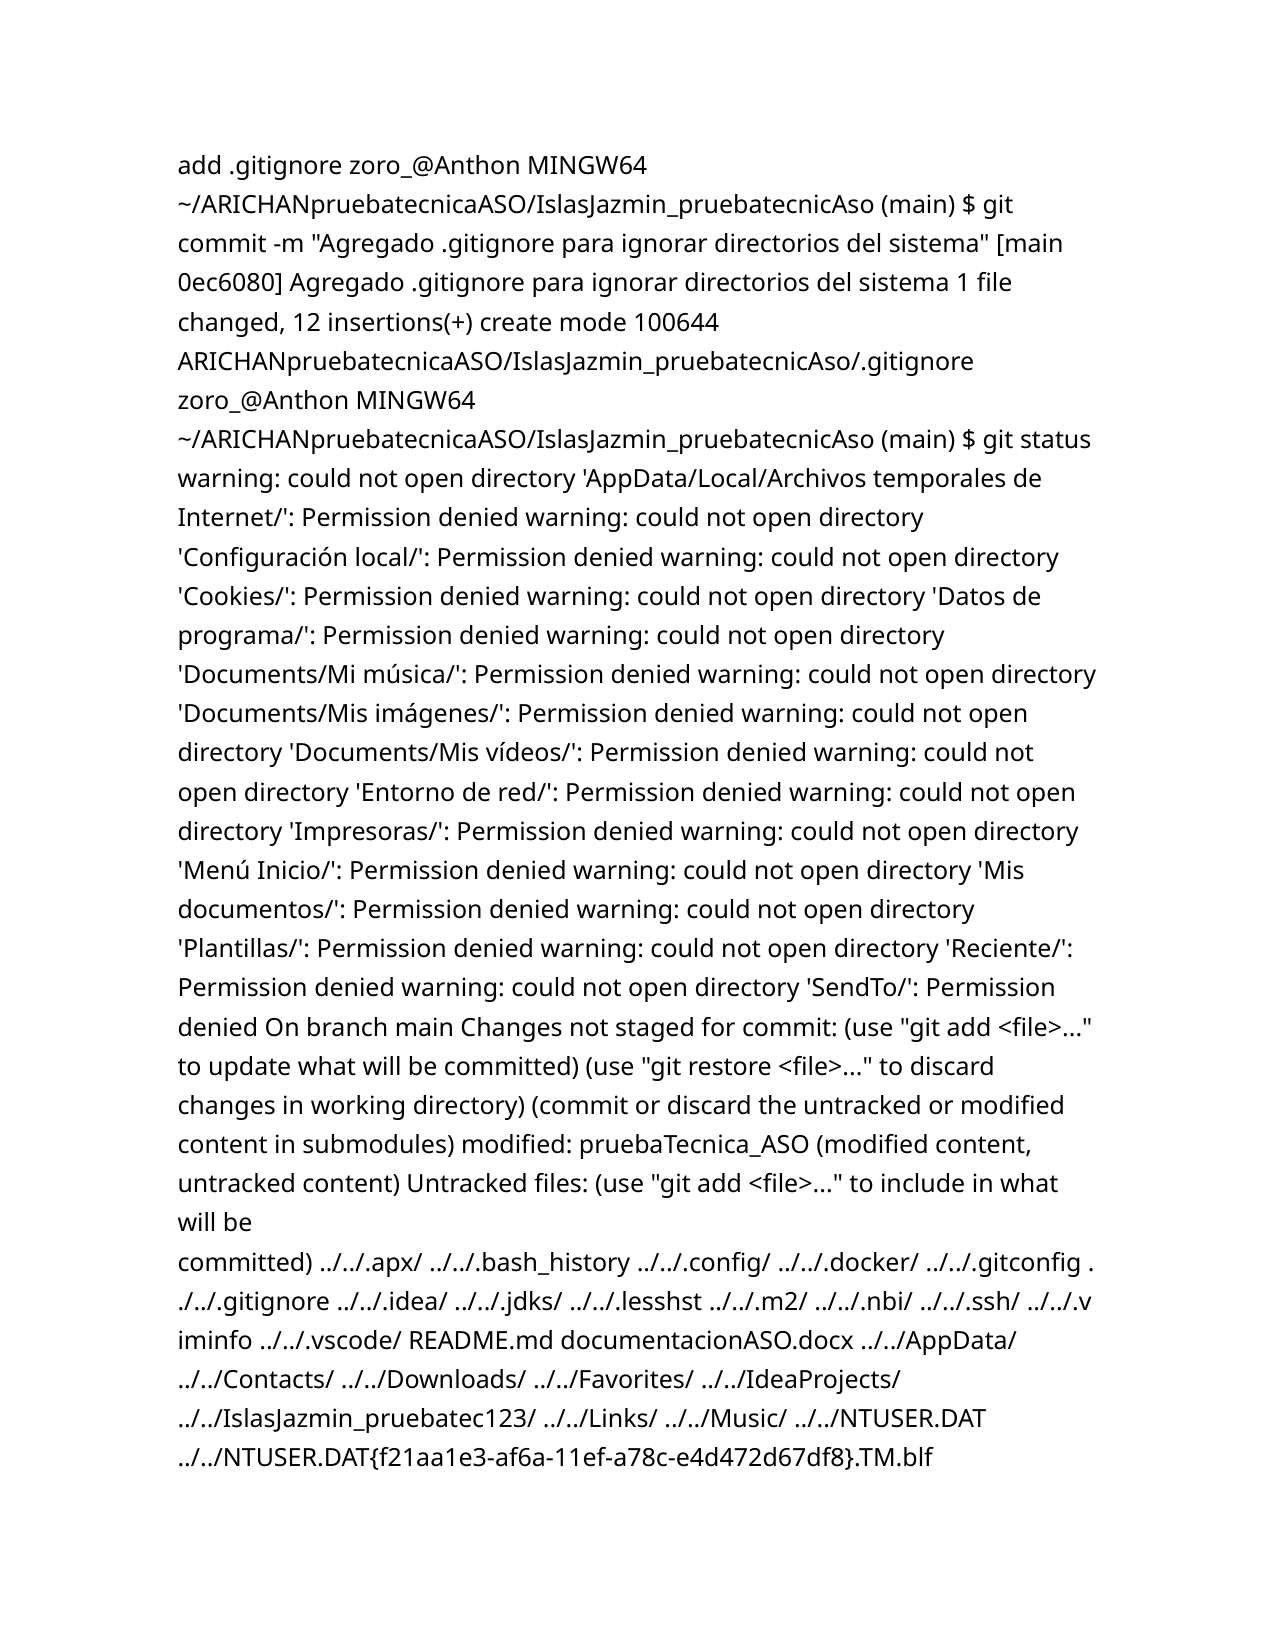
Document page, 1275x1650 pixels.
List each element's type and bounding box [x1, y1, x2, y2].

text [177, 148, 1098, 1474]
